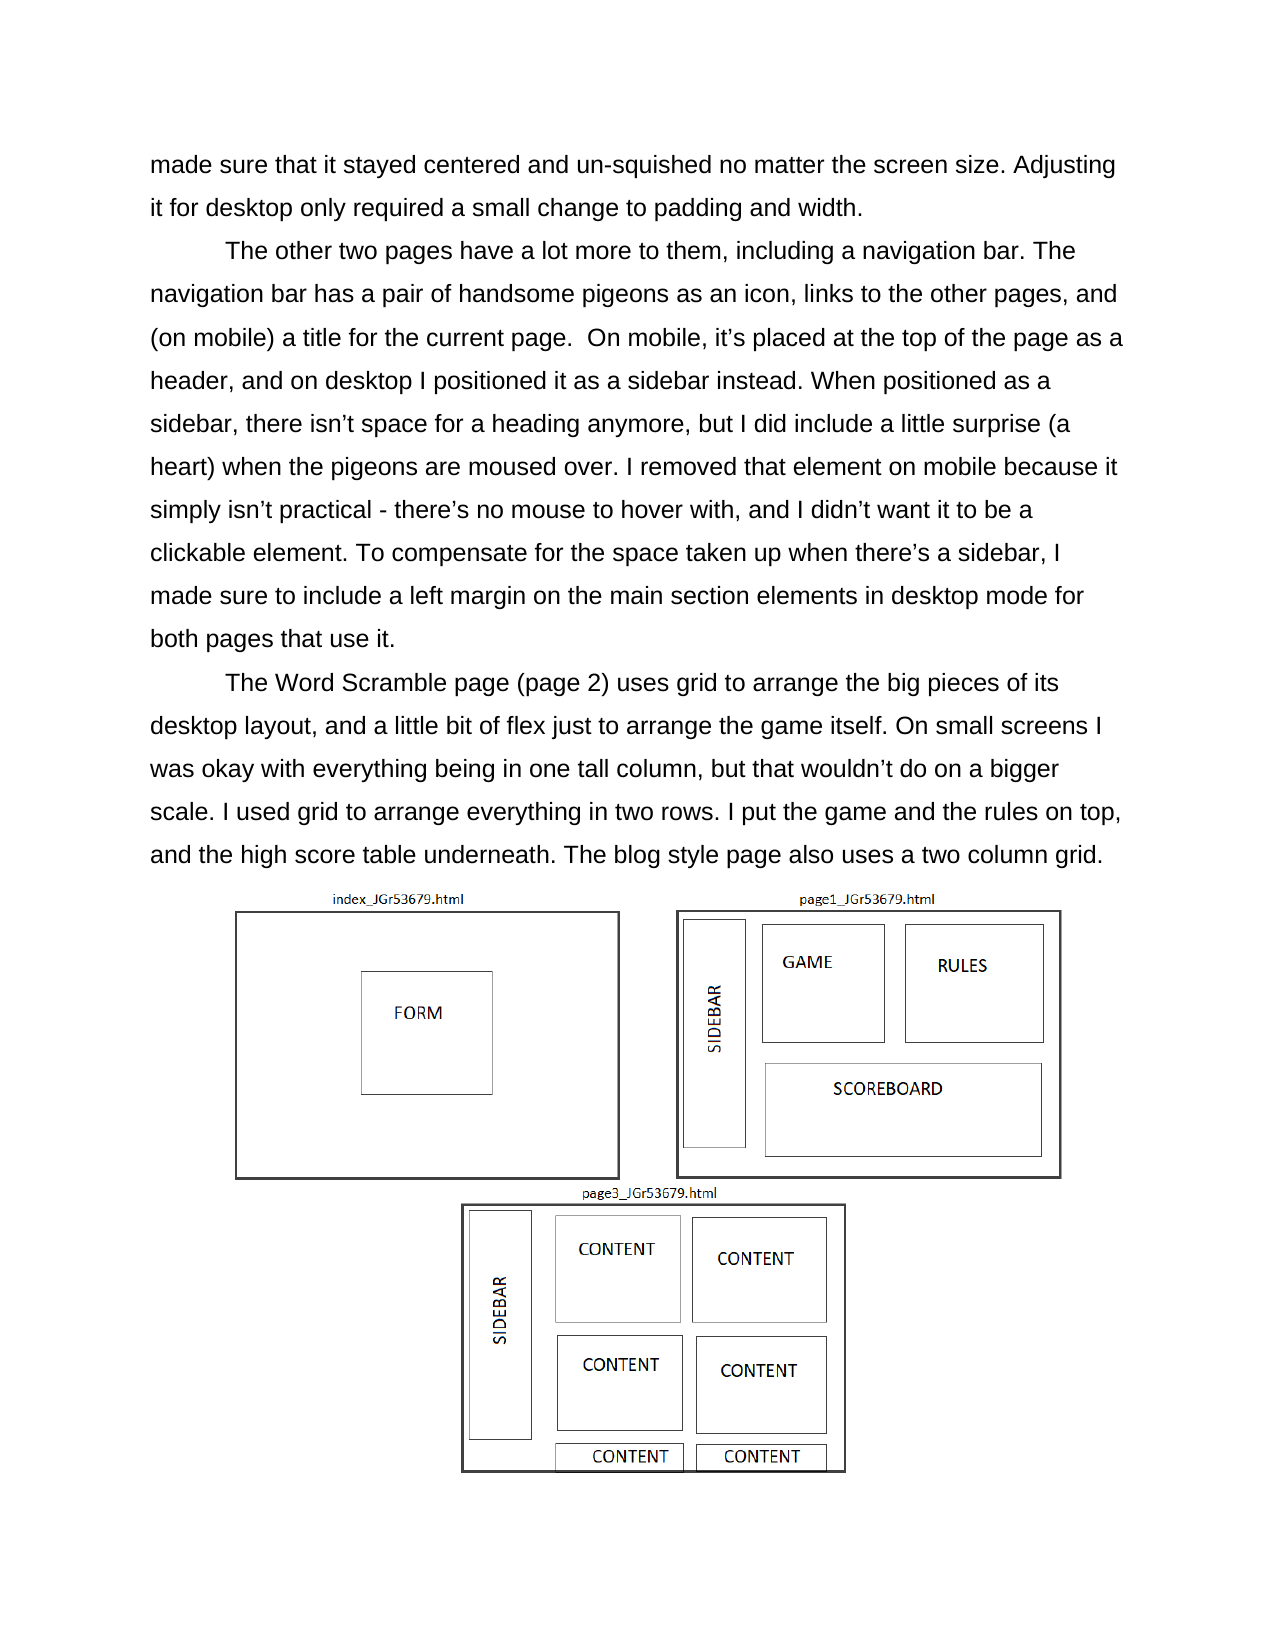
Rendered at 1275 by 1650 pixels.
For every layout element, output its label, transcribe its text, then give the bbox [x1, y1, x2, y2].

text The other two pages have a lot more to them, including a navigation bar. The navigation bar has a pair of handsome pigeons as an icon, links to the other pages, and (on mobile) a title for the current page. On mobile, it’s placed at the top of the page as a header, and on desktop I positioned it as a sidebar instead. When positioned as a sidebar, there isn’t space for a heading anymore, but I did include a little surprise (a heart) when the pigeons are moused over. I removed that element on mobile because it simply isn’t practical - there’s no mouse to hover with, and I didn’t want it to be a clickable element. To compensate for the space taken up when there’s a sidebar, I made sure to include a left margin on the main section elements in desktop mode for both pages that use it. [150, 236, 1125, 653]
picture [225, 883, 1073, 1491]
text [150, 150, 1125, 222]
text The Word Scramble page (page 2) uses grid to arrange the big pieces of its desktop layout, and a little bit of flex just to arrange the game itself. On small screens I was okay with everything being in one tall column, but that wouldn’t do on a bigger scale. I used grid to arrange everything in two rows. I put the game and the rules on top, and the high score table underneath. The blog style page also uses a two column grid. [150, 667, 1125, 869]
